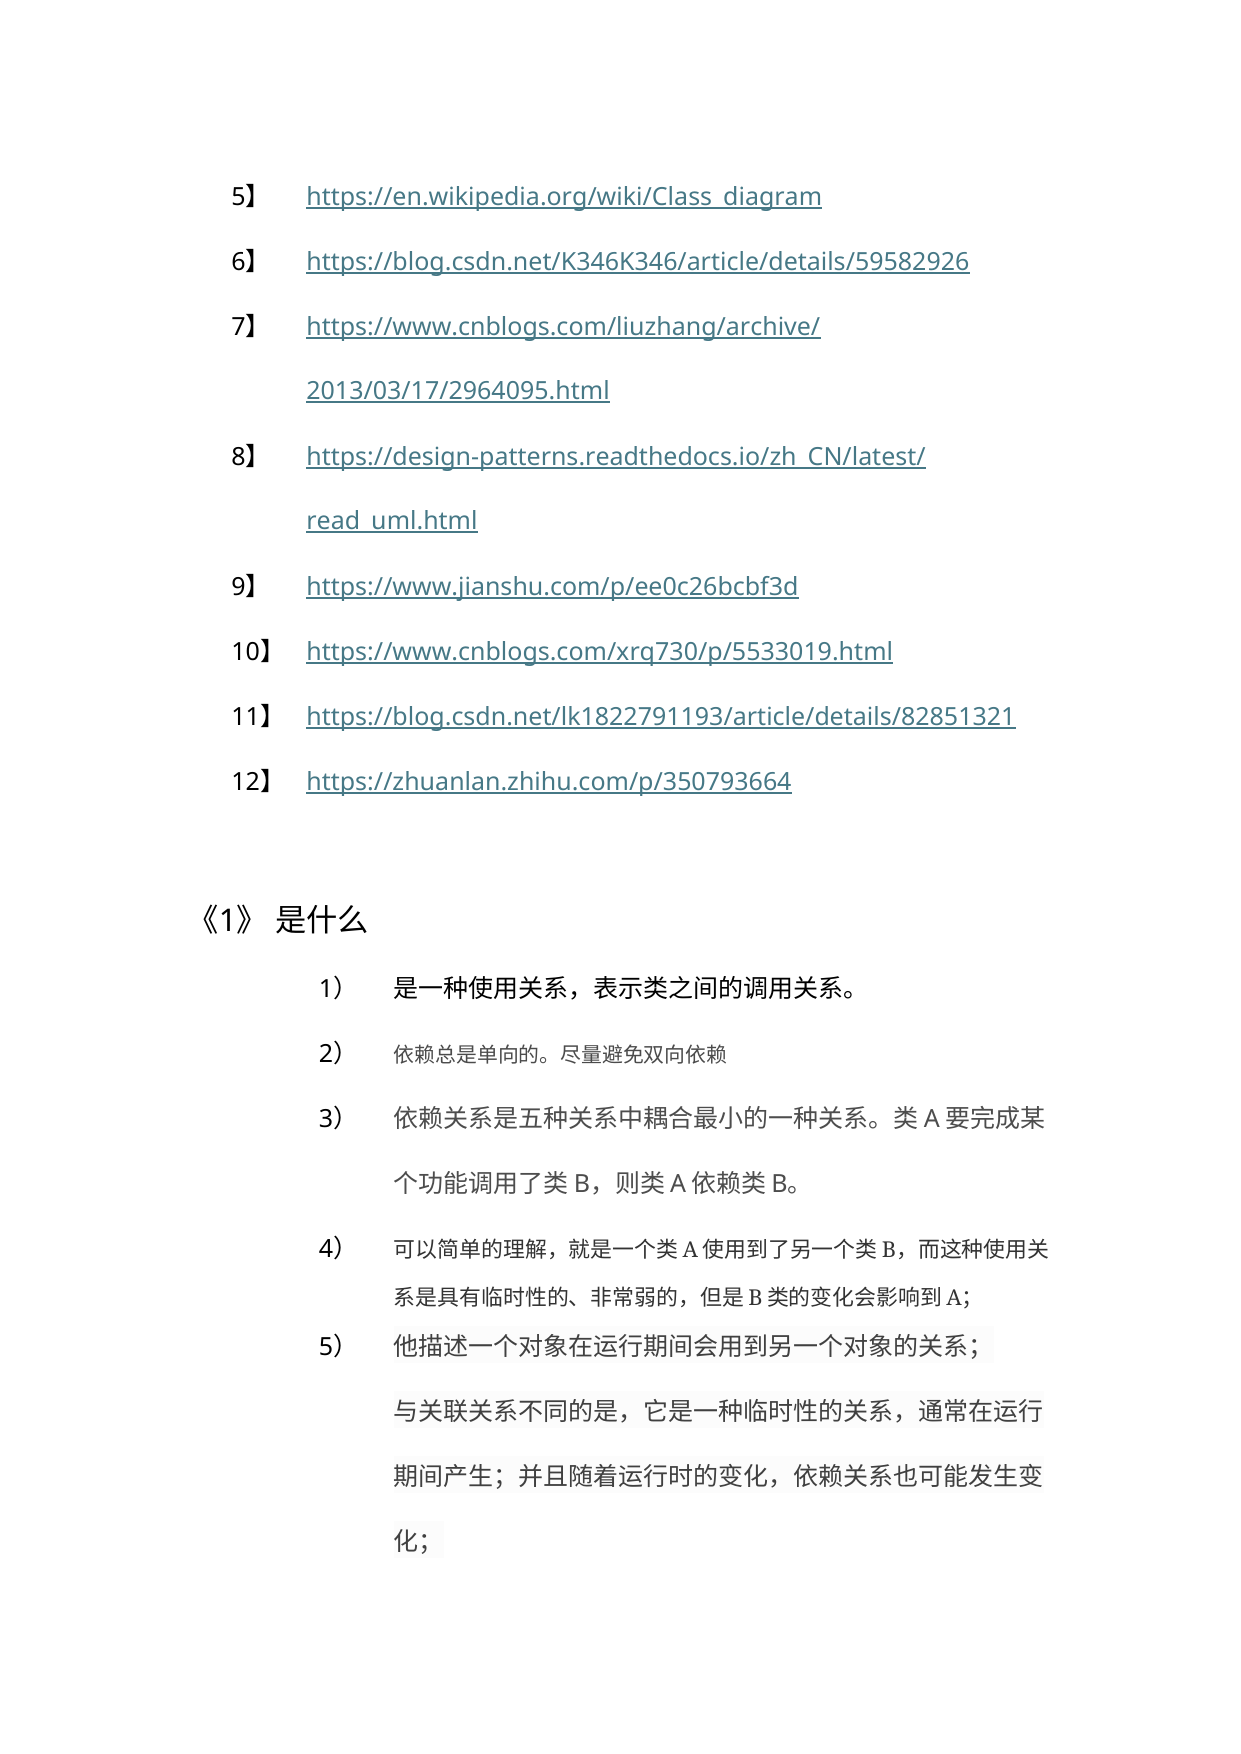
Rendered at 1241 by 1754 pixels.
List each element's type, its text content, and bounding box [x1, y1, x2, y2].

list https://en.wikipedia.org/wiki/Class_diagram [231, 162, 1053, 227]
list 与关联关系不同的是，它是一种临时性的关系，通常在运行期间产生；并且随着运行时的变化，依赖关系也可能发生变化； [394, 1377, 1053, 1572]
list https://blog.csdn.net/K346K346/article/details/59582926 [231, 227, 1053, 292]
list https://www.cnblogs.com/liuzhang/archive/2013/03/17/2964095.html [231, 292, 1053, 422]
list https://blog.csdn.net/lk1822791193/article/details/82851321 [231, 682, 1053, 747]
list https://www.jianshu.com/p/ee0c26bcbf3d [231, 552, 1053, 617]
list 依赖关系是五种关系中耦合最小的一种关系。类A要完成某个功能调用了类B，则类A依赖类B。 [319, 1084, 1053, 1214]
list 他描述一个对象在运行期间会用到另一个对象的关系； [319, 1312, 1053, 1377]
subtitle 是什么 [187, 885, 1053, 950]
list https://www.cnblogs.com/xrq730/p/5533019.html [231, 617, 1053, 682]
list 可以简单的理解，就是一个类A使用到了另一个类B，而这种使用关系是具有临时性的、非常弱的，但是B类的变化会影响到A； [319, 1214, 1053, 1312]
list 依赖总是单向的。尽量避免双向依赖 [319, 1019, 1053, 1084]
list https://design-patterns.readthedocs.io/zh_CN/latest/read_uml.html [231, 422, 1053, 552]
list https://zhuanlan.zhihu.com/p/350793664 [231, 747, 1053, 812]
list 是一种使用关系，表示类之间的调用关系。 [319, 954, 1053, 1019]
